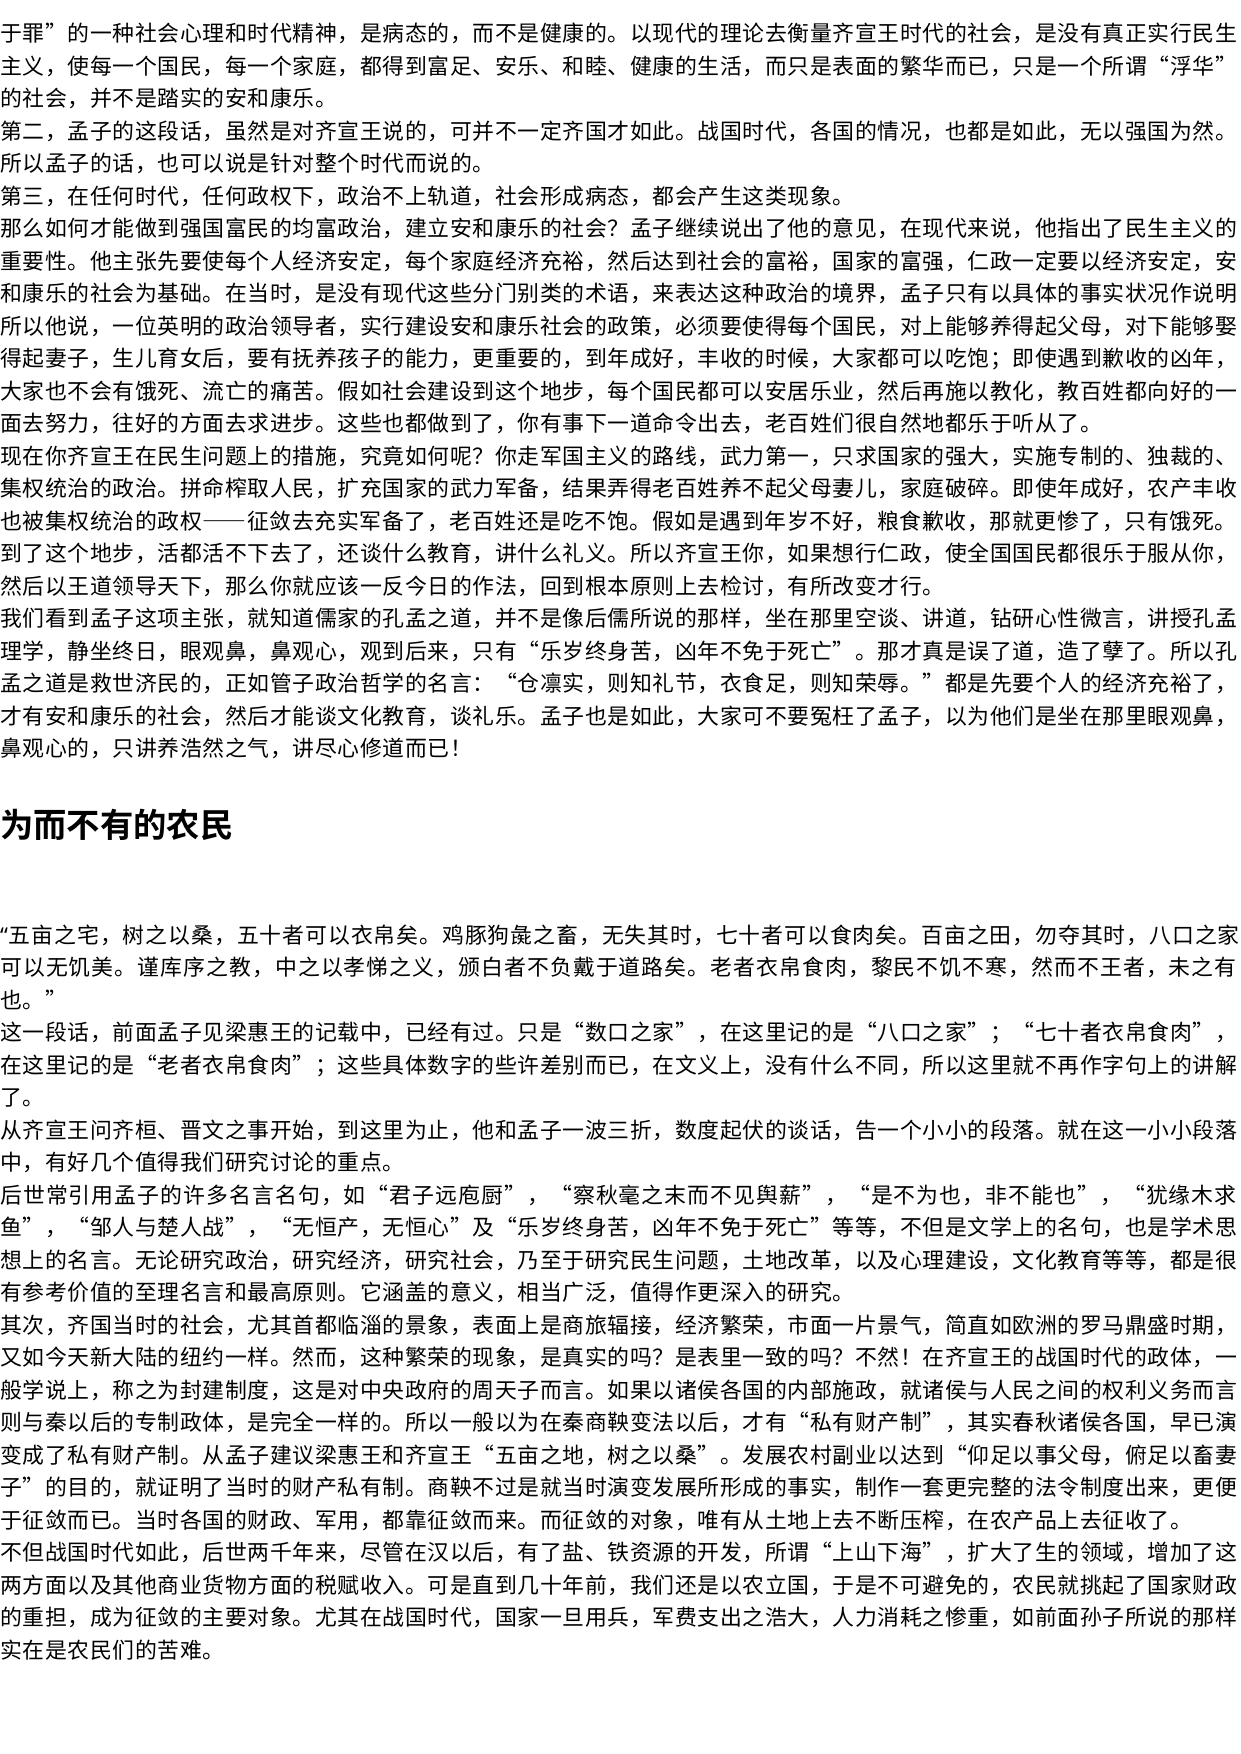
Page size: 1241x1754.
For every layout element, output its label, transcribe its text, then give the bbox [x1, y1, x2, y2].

text 不但战国时代如此，后世两千年来，尽管在汉以后，有了盐、铁资源的开发，所谓“上山下海”，扩大了生的领域，增加了这两方面以及其他商业货物方面的税赋收入。可是直到几十年前，我们还是以农立国，于是不可避免的，农民就挑起了国家财政的重担，成为征敛的主要对象。尤其在战国时代，国家一旦用兵，军费支出之浩大，人力消耗之惨重，如前面孙子所说的那样，实在是农民们的苦难。 [0, 1535, 1240, 1665]
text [0, 16, 1240, 113]
text 现在你齐宣王在民生问题上的措施，究竟如何呢？你走军国主义的路线，武力第一，只求国家的强大，实施专制的、独裁的、集权统治的政治。拼命榨取人民，扩充国家的武力军备，结果弄得老百姓养不起父母妻儿，家庭破碎。即使年成好，农产丰收，也被集权统治的政权——征敛去充实军备了，老百姓还是吃不饱。假如是遇到年岁不好，粮食歉收，那就更惨了，只有饿死。到了这个地步，活都活不下去了，还谈什么教育，讲什么礼义。所以齐宣王你，如果想行仁政，使全国国民都很乐于服从你，然后以王道领导天下，那么你就应该一反今日的作法，回到根本原则上去检讨，有所改变才行。 [0, 438, 1240, 601]
text 第三，在任何时代，任何政权下，政治不上轨道，社会形成病态，都会产生这类现象。 [0, 178, 1240, 211]
text 这一段话，前面孟子见梁惠王的记载中，已经有过。只是“数口之家”，在这里记的是“八口之家”；“七十者衣帛食肉”，在这里记的是“老者衣帛食肉”；这些具体数字的些许差别而已，在文义上，没有什么不同，所以这里就不再作字句上的讲解了。 [0, 1015, 1240, 1112]
text 那么如何才能做到强国富民的均富政治，建立安和康乐的社会？孟子继续说出了他的意见，在现代来说，他指出了民生主义的重要性。他主张先要使每个人经济安定，每个家庭经济充裕，然后达到社会的富裕，国家的富强，仁政一定要以经济安定，安和康乐的社会为基础。在当时，是没有现代这些分门别类的术语，来表达这种政治的境界，孟子只有以具体的事实状况作说明。所以他说，一位英明的政治领导者，实行建设安和康乐社会的政策，必须要使得每个国民，对上能够养得起父母，对下能够娶得起妻子，生儿育女后，要有抚养孩子的能力，更重要的，到年成好，丰收的时候，大家都可以吃饱；即使遇到歉收的凶年，大家也不会有饿死、流亡的痛苦。假如社会建设到这个地步，每个国民都可以安居乐业，然后再施以教化，教百姓都向好的一面去努力，往好的方面去求进步。这些也都做到了，你有事下一道命令出去，老百姓们很自然地都乐于听从了。 [0, 211, 1240, 438]
text “五亩之宅，树之以桑，五十者可以衣帛矣。鸡豚狗彘之畜，无失其时，七十者可以食肉矣。百亩之田，勿夺其时，八口之家可以无饥美。谨库序之教，中之以孝悌之义，颁白者不负戴于道路矣。老者衣帛食肉，黎民不饥不寒，然而不王者，未之有也。” [0, 917, 1240, 1015]
text 我们看到孟子这项主张，就知道儒家的孔孟之道，并不是像后儒所说的那样，坐在那里空谈、讲道，钻研心性微言，讲授孔孟理学，静坐终日，眼观鼻，鼻观心，观到后来，只有“乐岁终身苦，凶年不免于死亡”。那才真是误了道，造了孽了。所以孔孟之道是救世济民的，正如管子政治哲学的名言：“仓凛实，则知礼节，衣食足，则知荣辱。”都是先要个人的经济充裕了，才有安和康乐的社会，然后才能谈文化教育，谈礼乐。孟子也是如此，大家可不要冤枉了孟子，以为他们是坐在那里眼观鼻，鼻观心的，只讲养浩然之气，讲尽心修道而已！ [0, 601, 1240, 763]
text 其次，齐国当时的社会，尤其首都临淄的景象，表面上是商旅辐接，经济繁荣，市面一片景气，简直如欧洲的罗马鼎盛时期，又如今天新大陆的纽约一样。然而，这种繁荣的现象，是真实的吗？是表里一致的吗？不然！在齐宣王的战国时代的政体，一般学说上，称之为封建制度，这是对中央政府的周天子而言。如果以诸侯各国的内部施政，就诸侯与人民之间的权利义务而言，则与秦以后的专制政体，是完全一样的。所以一般以为在秦商鞅变法以后，才有“私有财产制”，其实春秋诸侯各国，早已演变成了私有财产制。从孟子建议梁惠王和齐宣王“五亩之地，树之以桑”。发展农村副业以达到“仰足以事父母，俯足以畜妻子”的目的，就证明了当时的财产私有制。商鞅不过是就当时演变发展所形成的事实，制作一套更完整的法令制度出来，更便于征敛而已。当时各国的财政、军用，都靠征敛而来。而征敛的对象，唯有从土地上去不断压榨，在农产品上去征收了。 [0, 1307, 1240, 1535]
text 第二，孟子的这段话，虽然是对齐宣王说的，可并不一定齐国才如此。战国时代，各国的情况，也都是如此，无以强国为然。所以孟子的话，也可以说是针对整个时代而说的。 [0, 113, 1240, 178]
text 从齐宣王问齐桓、晋文之事开始，到这里为止，他和孟子一波三折，数度起伏的谈话，告一个小小的段落。就在这一小小段落中，有好几个值得我们研究讨论的重点。 [0, 1112, 1240, 1177]
text 后世常引用孟子的许多名言名句，如“君子远庖厨”，“察秋毫之末而不见舆薪”，“是不为也，非不能也”，“犹缘木求鱼”，“邹人与楚人战”，“无恒产，无恒心”及“乐岁终身苦，凶年不免于死亡”等等，不但是文学上的名句，也是学术思想上的名言。无论研究政治，研究经济，研究社会，乃至于研究民生问题，土地改革，以及心理建设，文化教育等等，都是很有参考价值的至理名言和最高原则。它涵盖的意义，相当广泛，值得作更深入的研究。 [0, 1177, 1240, 1307]
subtitle 为而不有的农民 [0, 790, 1240, 855]
